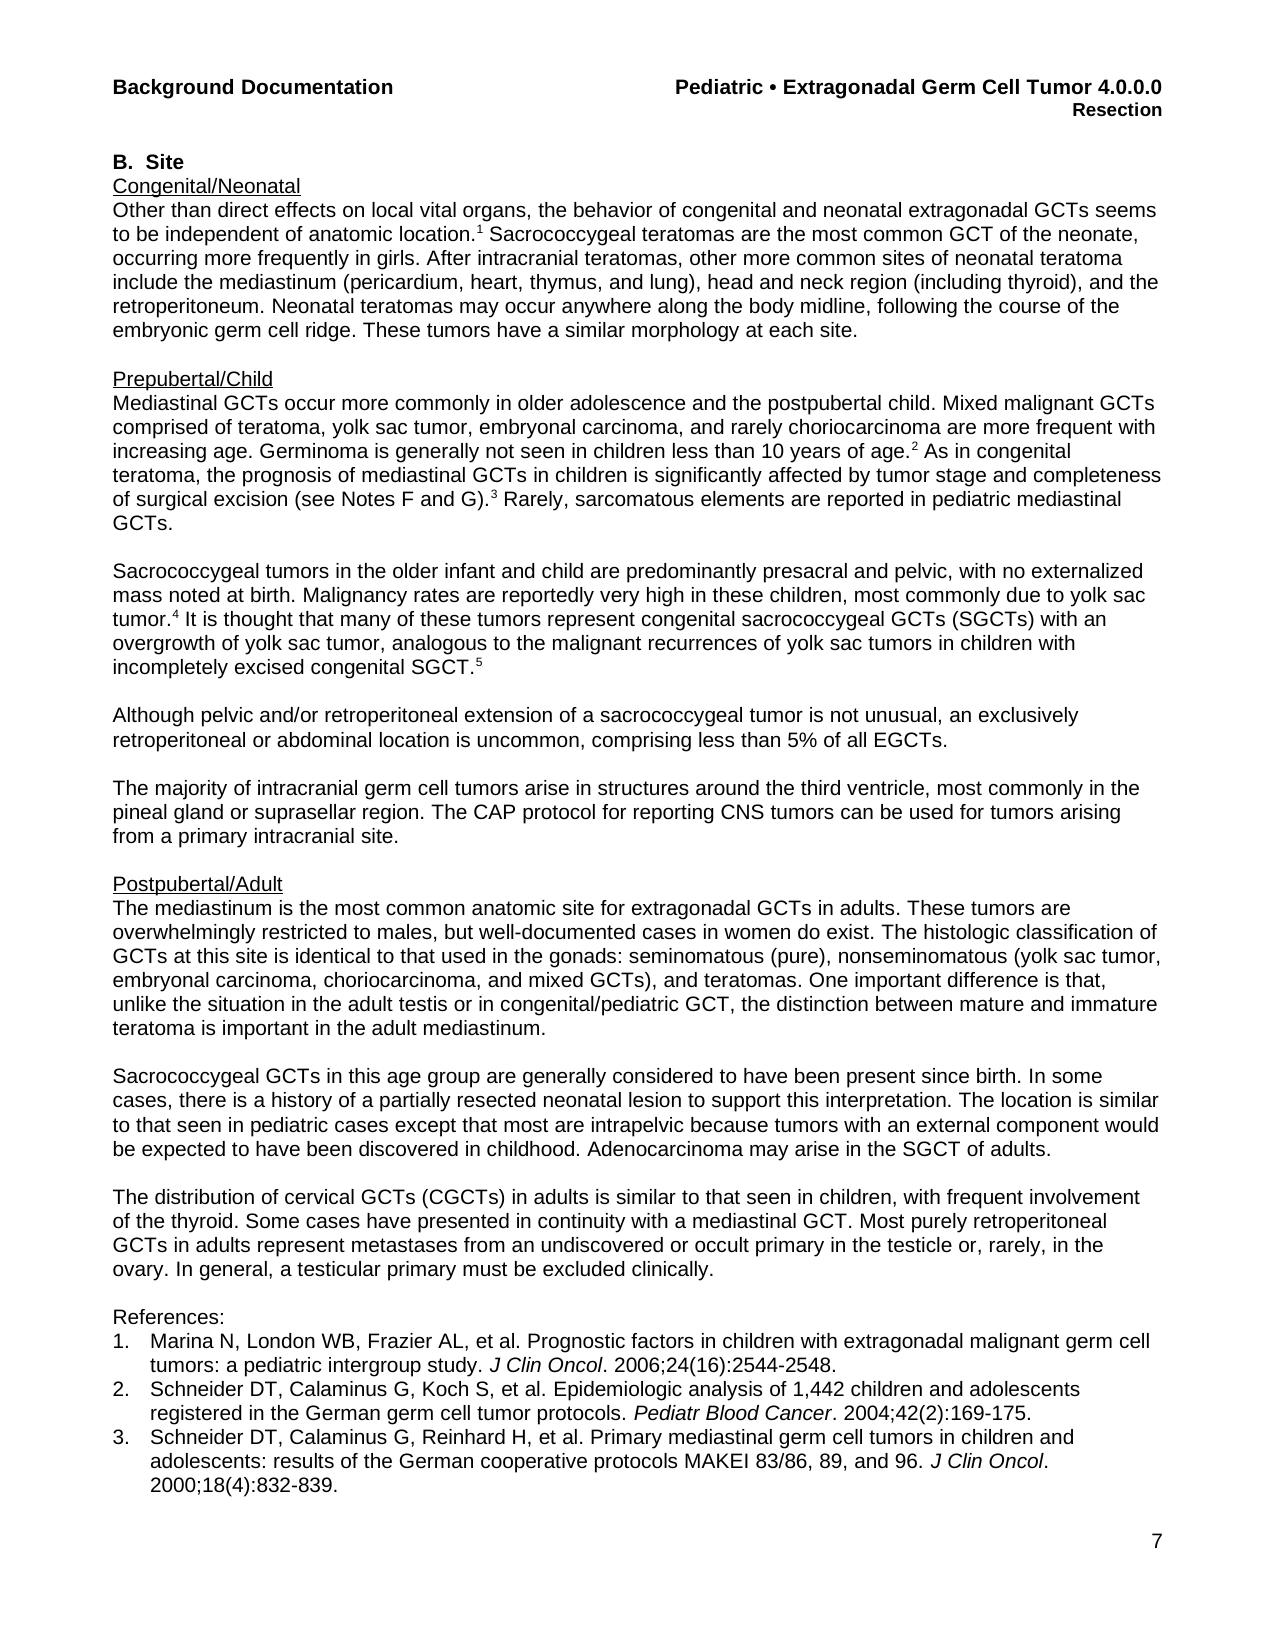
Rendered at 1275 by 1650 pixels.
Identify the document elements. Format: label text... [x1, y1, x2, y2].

text Although pelvic and/or retroperitoneal extension of a sacrococcygeal tumor is not unusual, an exclusively retroperitoneal or abdominal location is uncommon, comprising less than 5% of all EGCTs. [112, 703, 1162, 752]
subtitle B. Site [112, 150, 1162, 174]
text 3. Schneider DT, Calaminus G, Reinhard H, et al. Primary mediastinal germ cell tumors in children and adolescents: results of the German cooperative protocols MAKEI 83/86, 89, and 96. J Clin Oncol. 2000;18(4):832-839. [112, 1425, 1162, 1497]
subtitle Prepubertal/Child [112, 367, 1162, 391]
text Congenital/Neonatal [112, 174, 1162, 198]
subtitle Postpubertal/Adult [112, 872, 1162, 896]
text Sacrococcygeal tumors in the older infant and child are predominantly presacral and pelvic, with no externalized mass noted at birth. Malignancy rates are reportedly very high in these children, most commonly due to yolk sac tumor.4 It is thought that many of these tumors represent congenital sacrococcygeal GCTs (SGCTs) with an overgrowth of yolk sac tumor, analogous to the malignant recurrences of yolk sac tumors in children with incompletely excised congenital SGCT.5 [112, 559, 1162, 679]
text The distribution of cervical GCTs (CGCTs) in adults is similar to that seen in children, with frequent involvement of the thyroid. Some cases have presented in continuity with a mediastinal GCT. Most purely retroperitoneal GCTs in adults represent metastases from an undiscovered or occult primary in the testicle or, rarely, in the ovary. In general, a testicular primary must be excluded clinically. [112, 1185, 1162, 1281]
text 2. Schneider DT, Calaminus G, Koch S, et al. Epidemiologic analysis of 1,442 children and adolescents registered in the German germ cell tumor protocols. Pediatr Blood Cancer. 2004;42(2):169-175. [112, 1377, 1162, 1425]
text References: [112, 1305, 1162, 1329]
text Other than direct effects on local vital organs, the behavior of congenital and neonatal extragonadal GCTs seems to be independent of anatomic location.1 Sacrococcygeal teratomas are the most common GCT of the neonate, occurring more frequently in girls. After intracranial teratomas, other more common sites of neonatal teratoma include the mediastinum (pericardium, heart, thymus, and lung), head and neck region (including thyroid), and the retroperitoneum. Neonatal teratomas may occur anywhere along the body midline, following the course of the embryonic germ cell ridge. These tumors have a similar morphology at each site. [112, 198, 1162, 342]
text The majority of intracranial germ cell tumors arise in structures around the third ventricle, most commonly in the pineal gland or suprasellar region. The CAP protocol for reporting CNS tumors can be used for tumors arising from a primary intracranial site. [112, 776, 1162, 848]
text 1. Marina N, London WB, Frazier AL, et al. Prognostic factors in children with extragonadal malignant germ cell tumors: a pediatric intergroup study. J Clin Oncol. 2006;24(16):2544-2548. [112, 1329, 1162, 1377]
text Mediastinal GCTs occur more commonly in older adolescence and the postpubertal child. Mixed malignant GCTs comprised of teratoma, yolk sac tumor, embryonal carcinoma, and rarely choriocarcinoma are more frequent with increasing age. Germinoma is generally not seen in children less than 10 years of age.2 As in congenital teratoma, the prognosis of mediastinal GCTs in children is significantly affected by tumor stage and completeness of surgical excision (see Notes F and G).3 Rarely, sarcomatous elements are reported in pediatric mediastinal GCTs. [112, 391, 1162, 535]
text The mediastinum is the most common anatomic site for extragonadal GCTs in adults. These tumors are overwhelmingly restricted to males, but well-documented cases in women do exist. The histologic classification of GCTs at this site is identical to that used in the gonads: seminomatous (pure), nonseminomatous (yolk sac tumor, embryonal carcinoma, choriocarcinoma, and mixed GCTs), and teratomas. One important difference is that, unlike the situation in the adult testis or in congenital/pediatric GCT, the distinction between mature and immature teratoma is important in the adult mediastinum. [112, 896, 1162, 1040]
text Sacrococcygeal GCTs in this age group are generally considered to have been present since birth. In some cases, there is a history of a partially resected neonatal lesion to support this interpretation. The location is similar to that seen in pediatric cases except that most are intrapelvic because tumors with an external component would be expected to have been discovered in childhood. Adenocarcinoma may arise in the SGCT of adults. [112, 1064, 1162, 1161]
